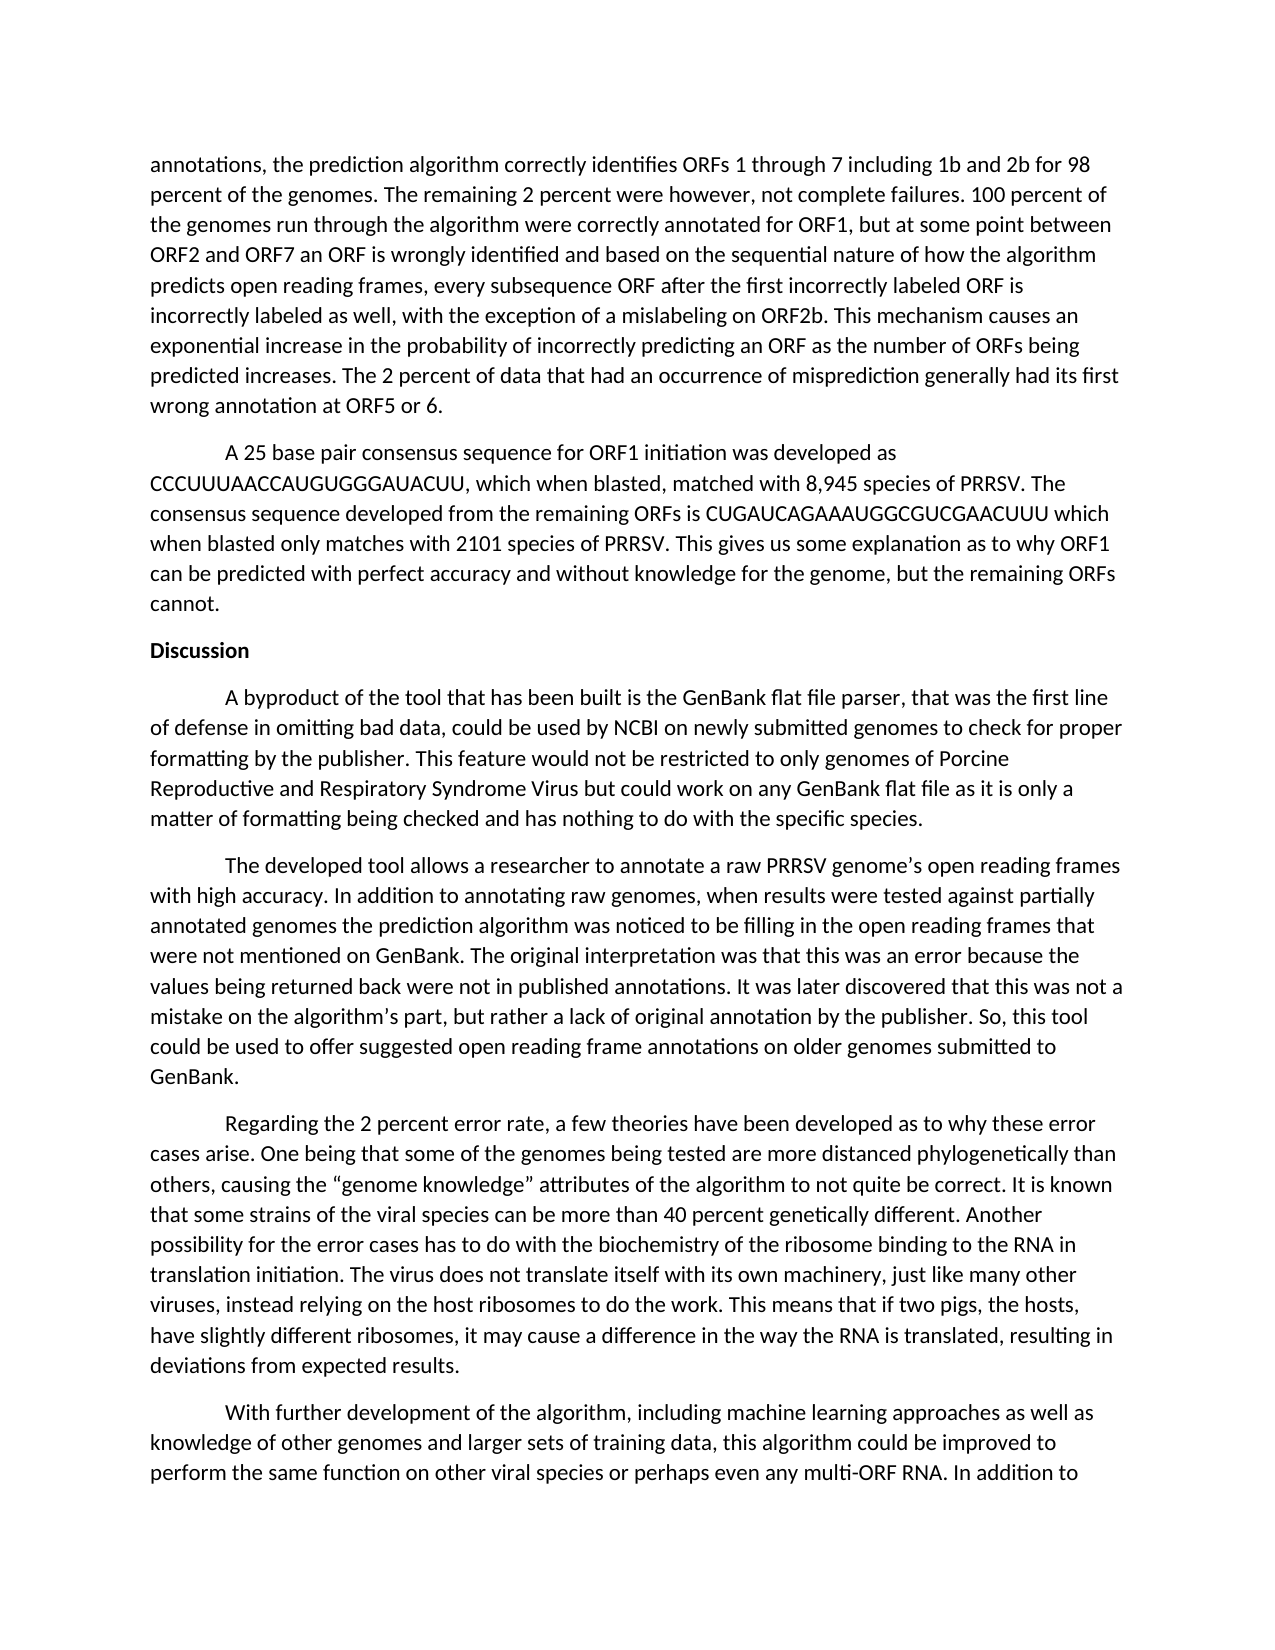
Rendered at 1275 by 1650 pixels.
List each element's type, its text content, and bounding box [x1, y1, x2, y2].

text A 25 base pair consensus sequence for ORF1 initiation was developed as CCCUUUAACCAUGUGGGAUACUU, which when blasted, matched with 8,945 species of PRRSV. The consensus sequence developed from the remaining ORFs is CUGAUCAGAAAUGGCGUCGAACUUU which when blasted only matches with 2101 species of PRRSV. This gives us some explanation as to why ORF1 can be predicted with perfect accuracy and without knowledge for the genome, but the remaining ORFs cannot. [150, 438, 1125, 618]
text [150, 150, 1125, 420]
text A byproduct of the tool that has been built is the GenBank flat file parser, that was the first line of defense in omitting bad data, could be used by NCBI on newly submitted genomes to check for proper formatting by the publisher. This feature would not be restricted to only genomes of Porcine Reproductive and Respiratory Syndrome Virus but could work on any GenBank flat file as it is only a matter of formatting being checked and has nothing to do with the specific species. [150, 683, 1125, 832]
text Discussion [150, 636, 1125, 664]
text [150, 1398, 1125, 1486]
text The developed tool allows a researcher to annotate a raw PRRSV genome’s open reading frames with high accuracy. In addition to annotating raw genomes, when results were tested against partially annotated genomes the prediction algorithm was noticed to be filling in the open reading frames that were not mentioned on GenBank. The original interpretation was that this was an error because the values being returned back were not in published annotations. It was later discovered that this was not a mistake on the algorithm’s part, but rather a lack of original annotation by the publisher. So, this tool could be used to offer suggested open reading frame annotations on older genomes submitted to GenBank. [150, 851, 1125, 1091]
text Regarding the 2 percent error rate, a few theories have been developed as to why these error cases arise. One being that some of the genomes being tested are more distanced phylogenetically than others, causing the “genome knowledge” attributes of the algorithm to not quite be correct. It is known that some strains of the viral species can be more than 40 percent genetically different. Another possibility for the error cases has to do with the biochemistry of the ribosome binding to the RNA in translation initiation. The virus does not translate itself with its own machinery, just like many other viruses, instead relying on the host ribosomes to do the work. This means that if two pigs, the hosts, have slightly different ribosomes, it may cause a difference in the way the RNA is translated, resulting in deviations from expected results. [150, 1109, 1125, 1379]
